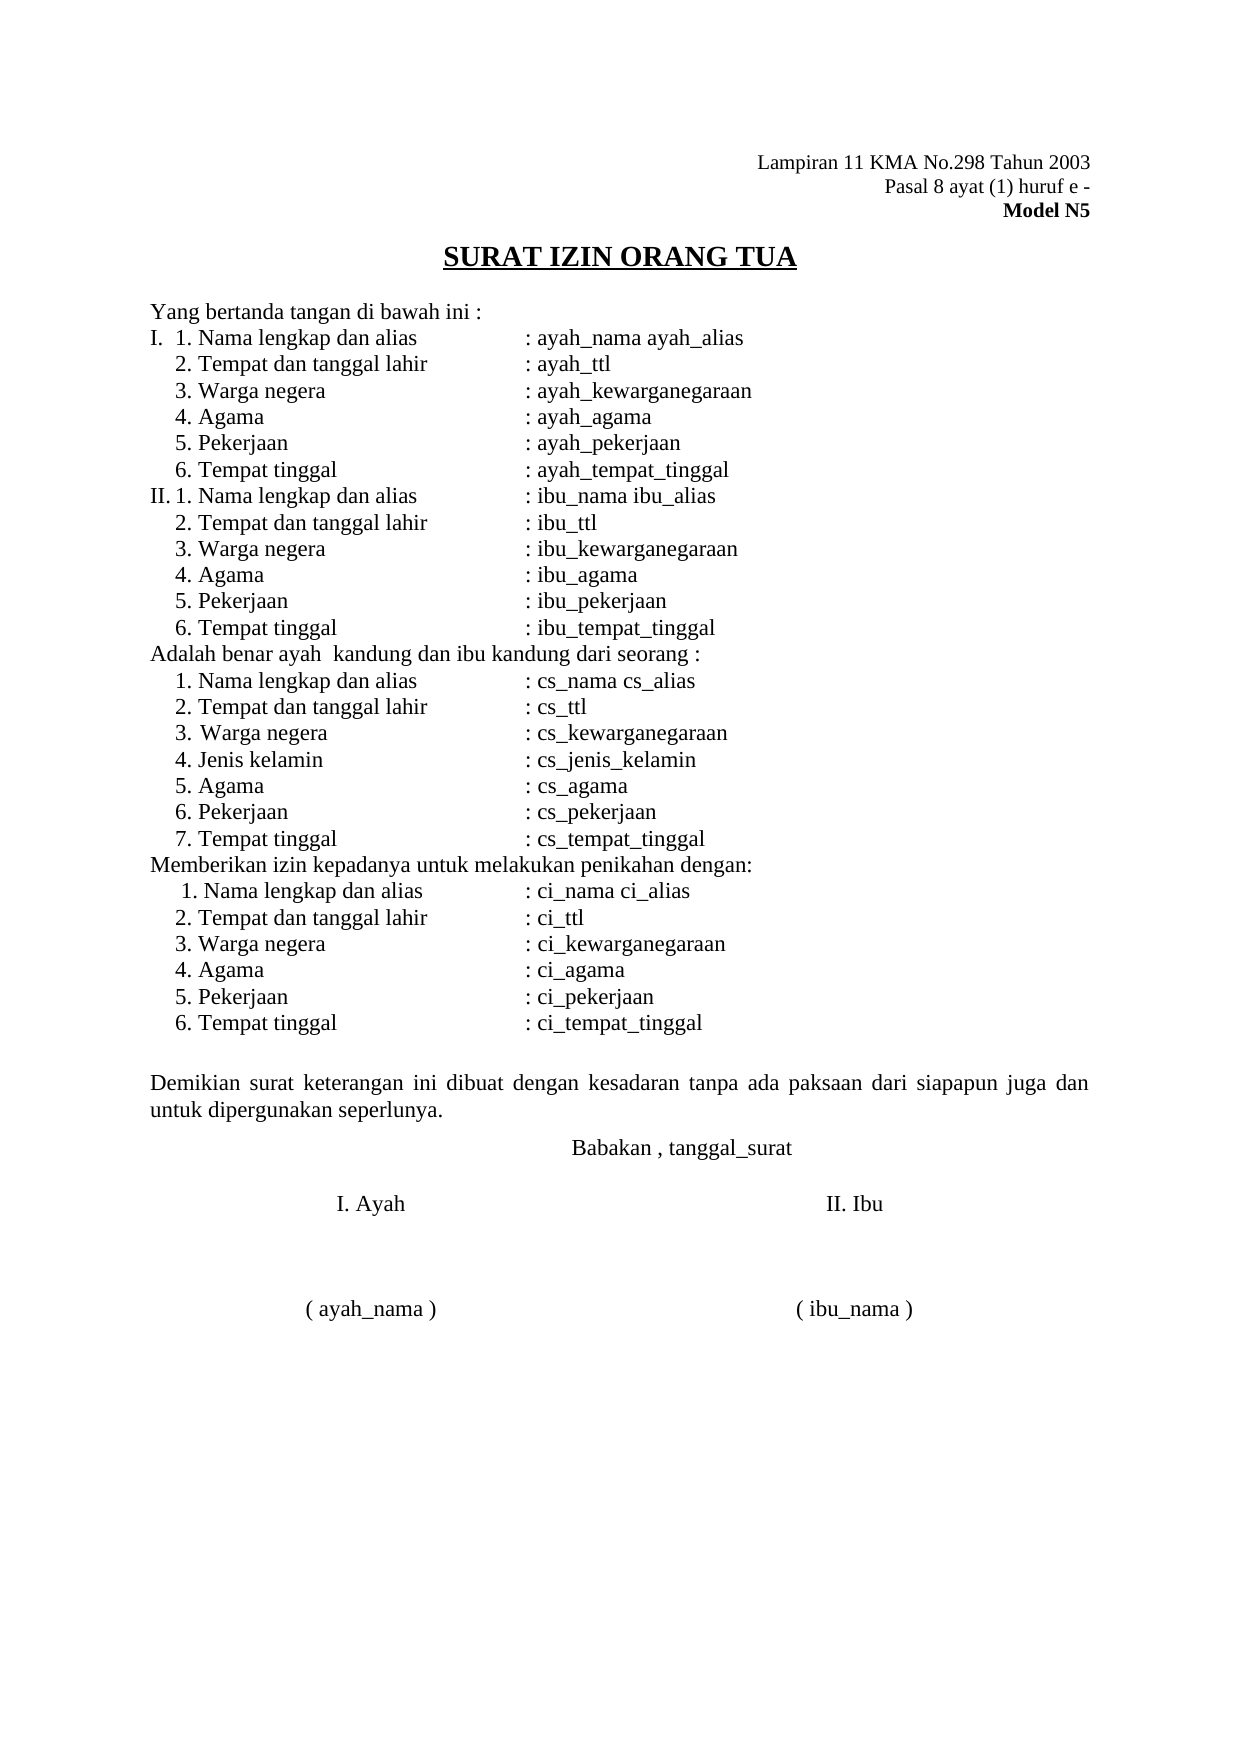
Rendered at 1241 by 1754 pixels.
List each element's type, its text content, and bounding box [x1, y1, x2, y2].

text Yang bertanda tangan di bawah ini : [150, 298, 1090, 324]
text 2. Tempat dan tanggal lahir : ci_ttl [175, 904, 1090, 930]
text 5. Pekerjaan : ayah_pekerjaan [175, 429, 1090, 456]
text 6. Tempat tinggal : ibu_tempat_tinggal [175, 614, 1090, 640]
text 1. Nama lengkap dan alias : cs_nama cs_alias [175, 667, 1090, 693]
text 2. Tempat dan tanggal lahir : cs_ttl [175, 693, 1090, 719]
text 4. Jenis kelamin : cs_jenis_kelamin [175, 746, 1090, 772]
text 5. Pekerjaan : ci_pekerjaan [175, 983, 1090, 1009]
text Adalah benar ayah kandung dan ibu kandung dari seorang : [150, 640, 1090, 667]
text 6. Pekerjaan : cs_pekerjaan [175, 798, 1090, 825]
text 4. Agama : ci_agama [175, 957, 1090, 983]
text 2. Tempat dan tanggal lahir : ibu_ttl [175, 508, 1090, 535]
text 3. Warga negera : cs_kewarganegaraan [175, 719, 1090, 746]
text Pasal 8 ayat (1) huruf e - [150, 174, 1090, 198]
text Babakan , tanggal_surat [225, 1134, 1090, 1161]
text I. 1. Nama lengkap dan alias : ayah_nama ayah_alias [150, 324, 1090, 350]
text SURAT IZIN ORANG TUA [150, 239, 1090, 272]
text 3. Warga negera : ci_kewarganegaraan [175, 930, 1090, 957]
text 4. Agama : ayah_agama [175, 403, 1090, 429]
text Memberikan izin kepadanya untuk melakukan penikahan dengan: [150, 851, 1090, 877]
text 6. Tempat tinggal : ci_tempat_tinggal [175, 1009, 1090, 1036]
text 3. Warga negera : ibu_kewarganegaraan [175, 535, 1090, 561]
text 5. Pekerjaan : ibu_pekerjaan [175, 588, 1090, 614]
text 3. Warga negera : ayah_kewarganegaraan [175, 377, 1090, 403]
text Lampiran 11 KMA No.298 Tahun 2003 [150, 150, 1090, 174]
text 2. Tempat dan tanggal lahir : ayah_ttl [175, 350, 1090, 377]
text II. 1. Nama lengkap dan alias : ibu_nama ibu_alias [150, 482, 1090, 508]
text 7. Tempat tinggal : cs_tempat_tinggal [175, 825, 1090, 851]
text Demikian surat keterangan ini dibuat dengan kesadaran tanpa ada paksaan dari siapapun juga dan untuk dipergunakan seperlunya. [150, 1069, 1090, 1122]
text 5. Agama : cs_agama [175, 772, 1090, 798]
table_header I. Ayah ( ayah_nama ) [131, 1190, 610, 1321]
text Model N5 [150, 198, 1090, 222]
text 1. Nama lengkap dan alias : ci_nama ci_alias [150, 877, 1090, 904]
text 6. Tempat tinggal : ayah_tempat_tinggal [175, 456, 1090, 482]
table_header II. Ibu ( ibu_nama ) [610, 1190, 1098, 1321]
text 4. Agama : ibu_agama [175, 561, 1090, 588]
